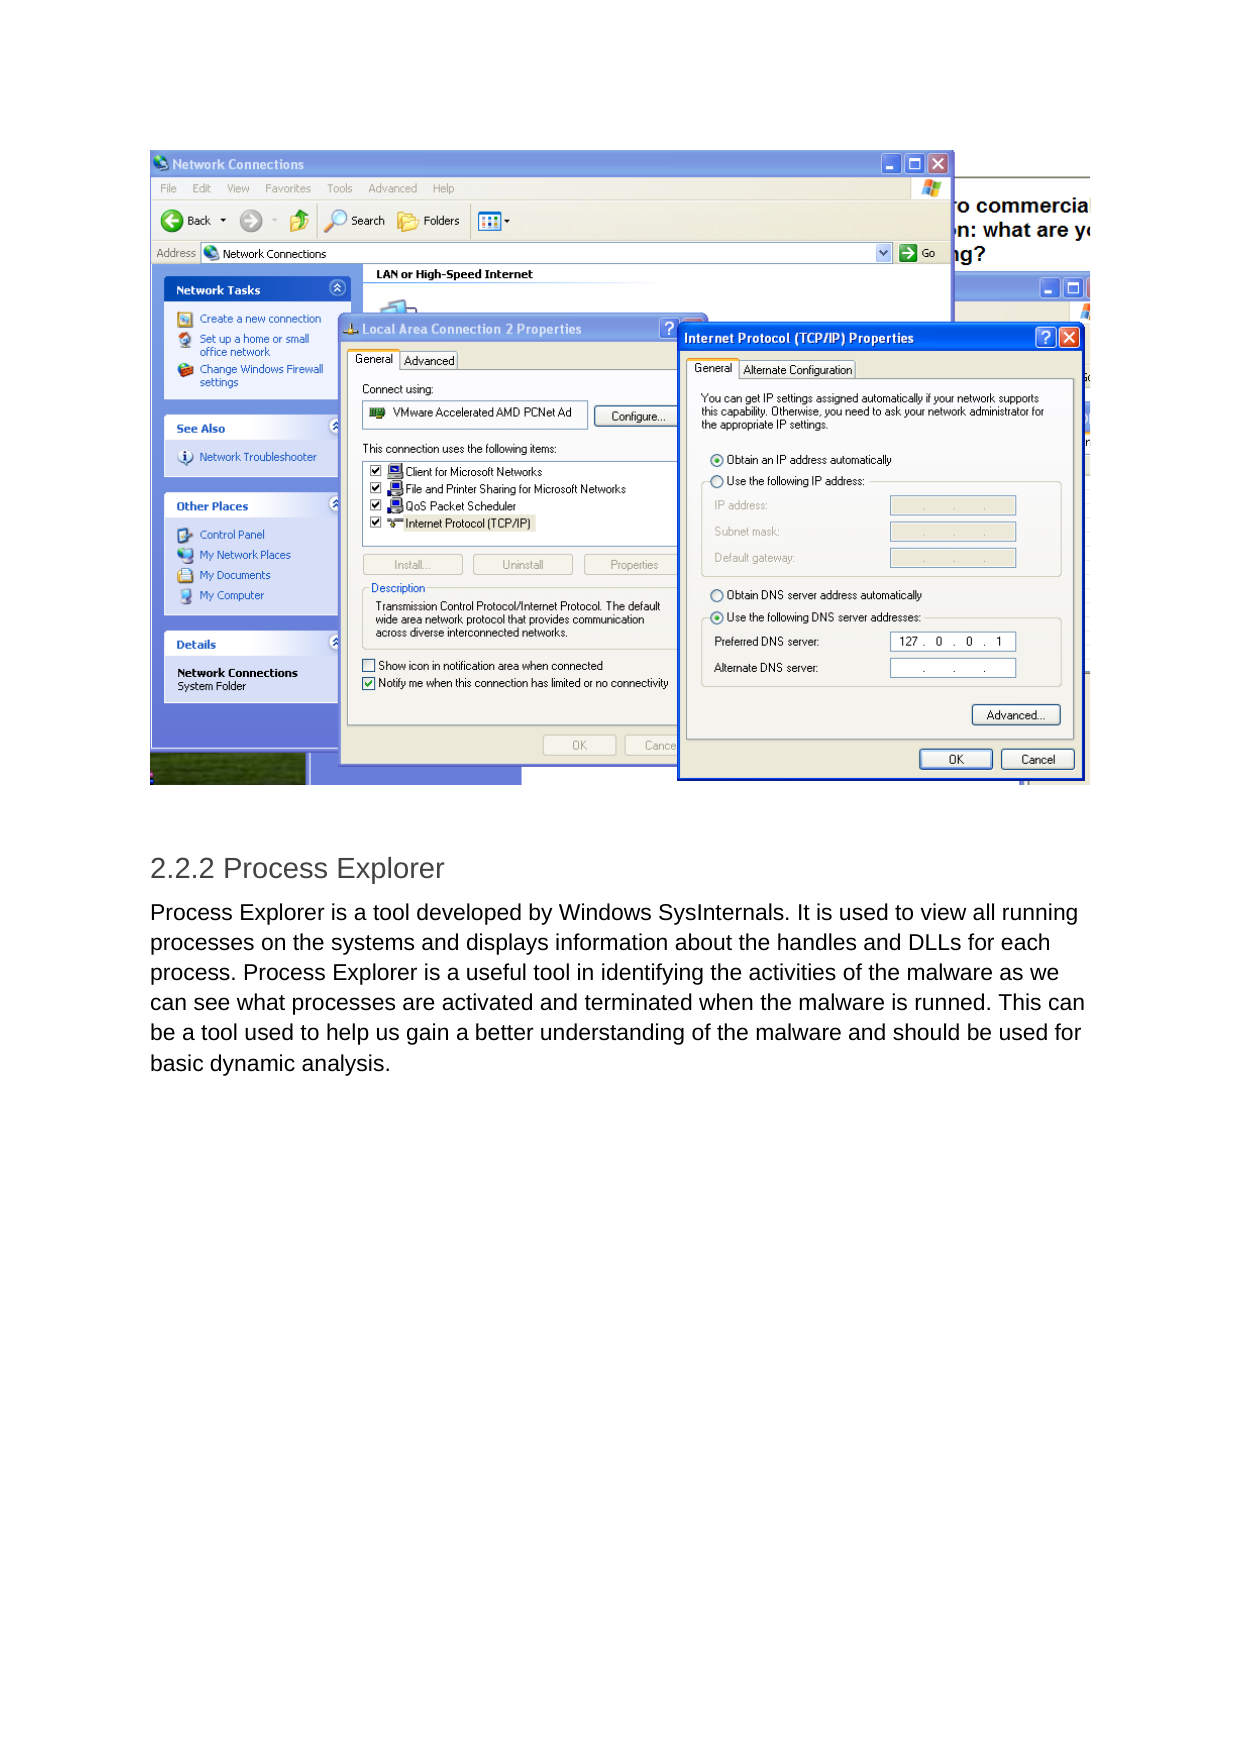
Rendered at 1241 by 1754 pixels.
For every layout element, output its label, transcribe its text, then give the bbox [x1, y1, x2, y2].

picture [150, 150, 1091, 785]
text Process Explorer is a tool developed by Windows SysInternals. It is used to view all running processes on the systems and displays information about the handles and DLLs for each process. Process Explorer is a useful tool in identifying the activities of the malware as we can see what processes are activated and terminated when the malware is runned. This can be a tool used to help us gain a better understanding of the malware and should be used for basic dynamic analysis. [150, 898, 1090, 1076]
subtitle 2.2.2 Process Explorer [150, 852, 1090, 885]
